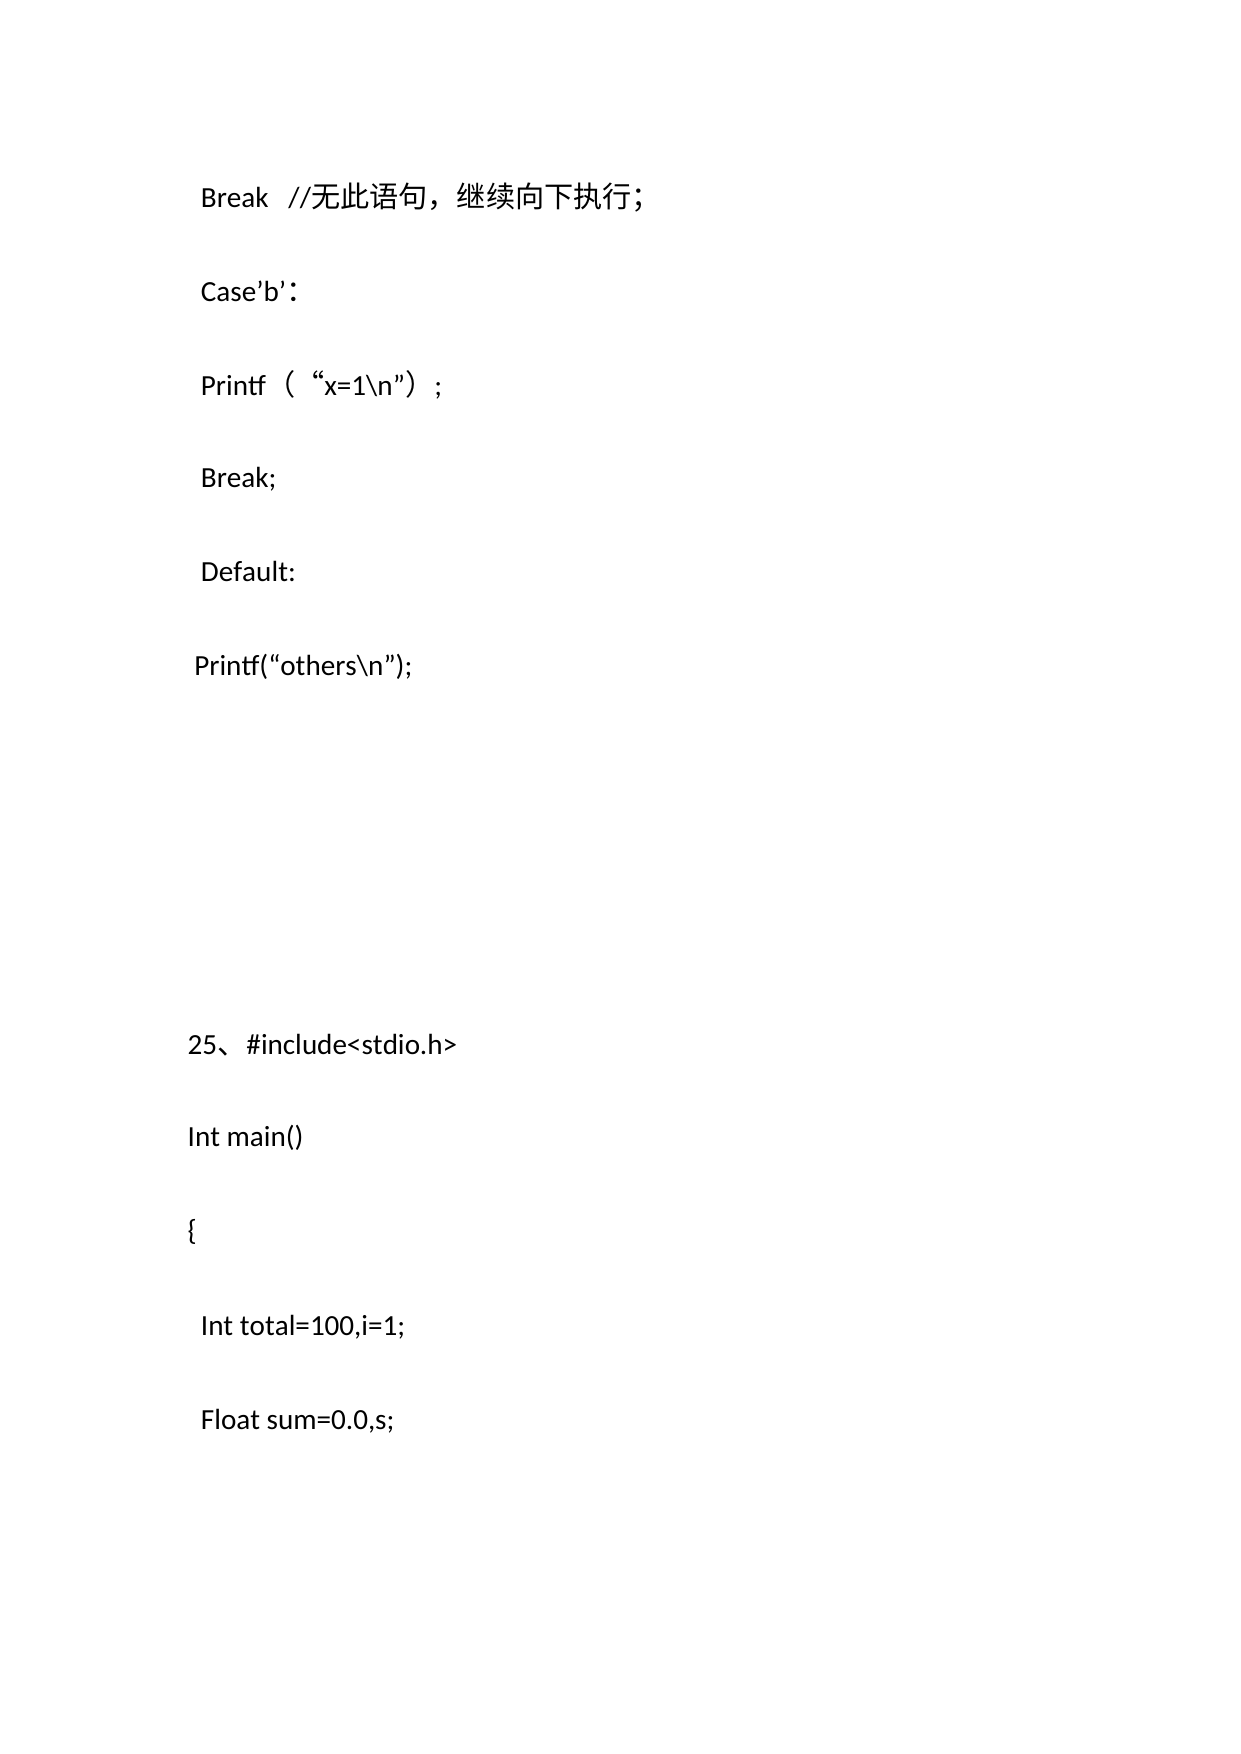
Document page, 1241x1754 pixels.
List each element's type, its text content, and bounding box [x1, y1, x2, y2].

text Break; [187, 444, 1053, 509]
text Default: [187, 539, 1053, 604]
text 25、#include<stdio.h> [187, 1009, 1053, 1074]
text Break //无此语句，继续向下执行； [187, 162, 1053, 227]
text Case’b’： [187, 256, 1053, 321]
text Float sum=0.0,s; [187, 1386, 1053, 1451]
text Printf(“others\n”); [187, 633, 1053, 698]
text Int main() [187, 1104, 1053, 1169]
text { [187, 1198, 1053, 1263]
text Int total=100,i=1; [187, 1292, 1053, 1357]
text Printf（“x=1\n”）; [187, 350, 1053, 415]
